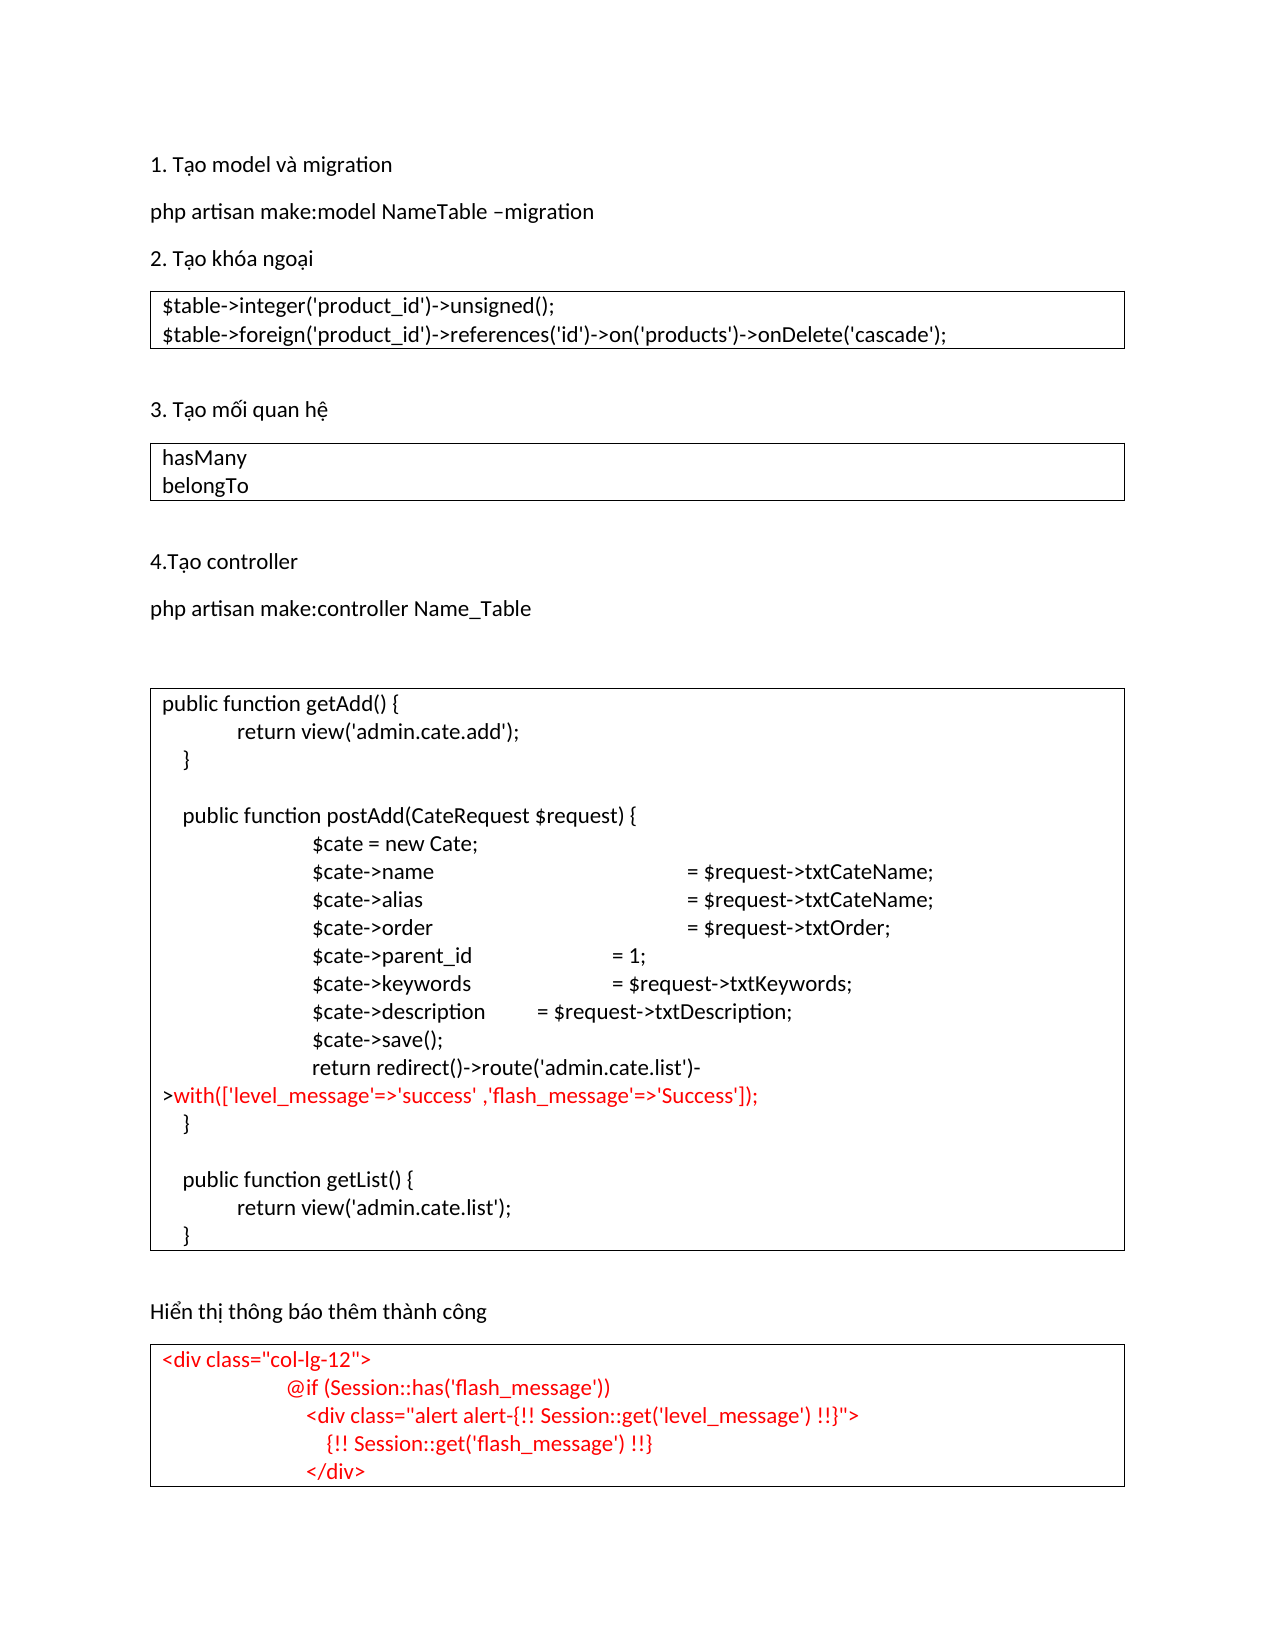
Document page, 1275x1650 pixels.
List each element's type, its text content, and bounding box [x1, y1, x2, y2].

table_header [151, 1345, 1124, 1486]
text 4.Tạo controller [150, 547, 1125, 576]
table_header $table->integer('product_id')->unsigned(); $table->foreign('product_id')->references('id')->on('products')->onDelete('cascade'); [151, 292, 1124, 348]
text php artisan make:model NameTable –migration [150, 197, 1125, 225]
text 1. Tạo model và migration [150, 150, 1125, 178]
text 3. Tạo mối quan hệ [150, 396, 1125, 424]
text Hiển thị thông báo thêm thành công [150, 1297, 1125, 1326]
text php artisan make:controller Name_Table [150, 594, 1125, 622]
table_header public function getAdd() { return view('admin.cate.add'); } public function postAdd(CateRequest $request) { $cate = new Cate; $cate->name = $request->txtCateName; $cate->alias = $request->txtCateName; $cate->order = $request->txtOrder; $cate->parent_id = 1; $cate->keywords = $request->txtKeywords; $cate->description = $request->txtDescription; $cate->save(); return redirect()->route('admin.cate.list')->with(['level_message'=>'success' ,'flash_message'=>'Success']); } public function getList() { return view('admin.cate.list'); } [151, 689, 1124, 1249]
text 2. Tạo khóa ngoại [150, 244, 1125, 272]
table_header hasMany belongTo [151, 444, 1124, 499]
